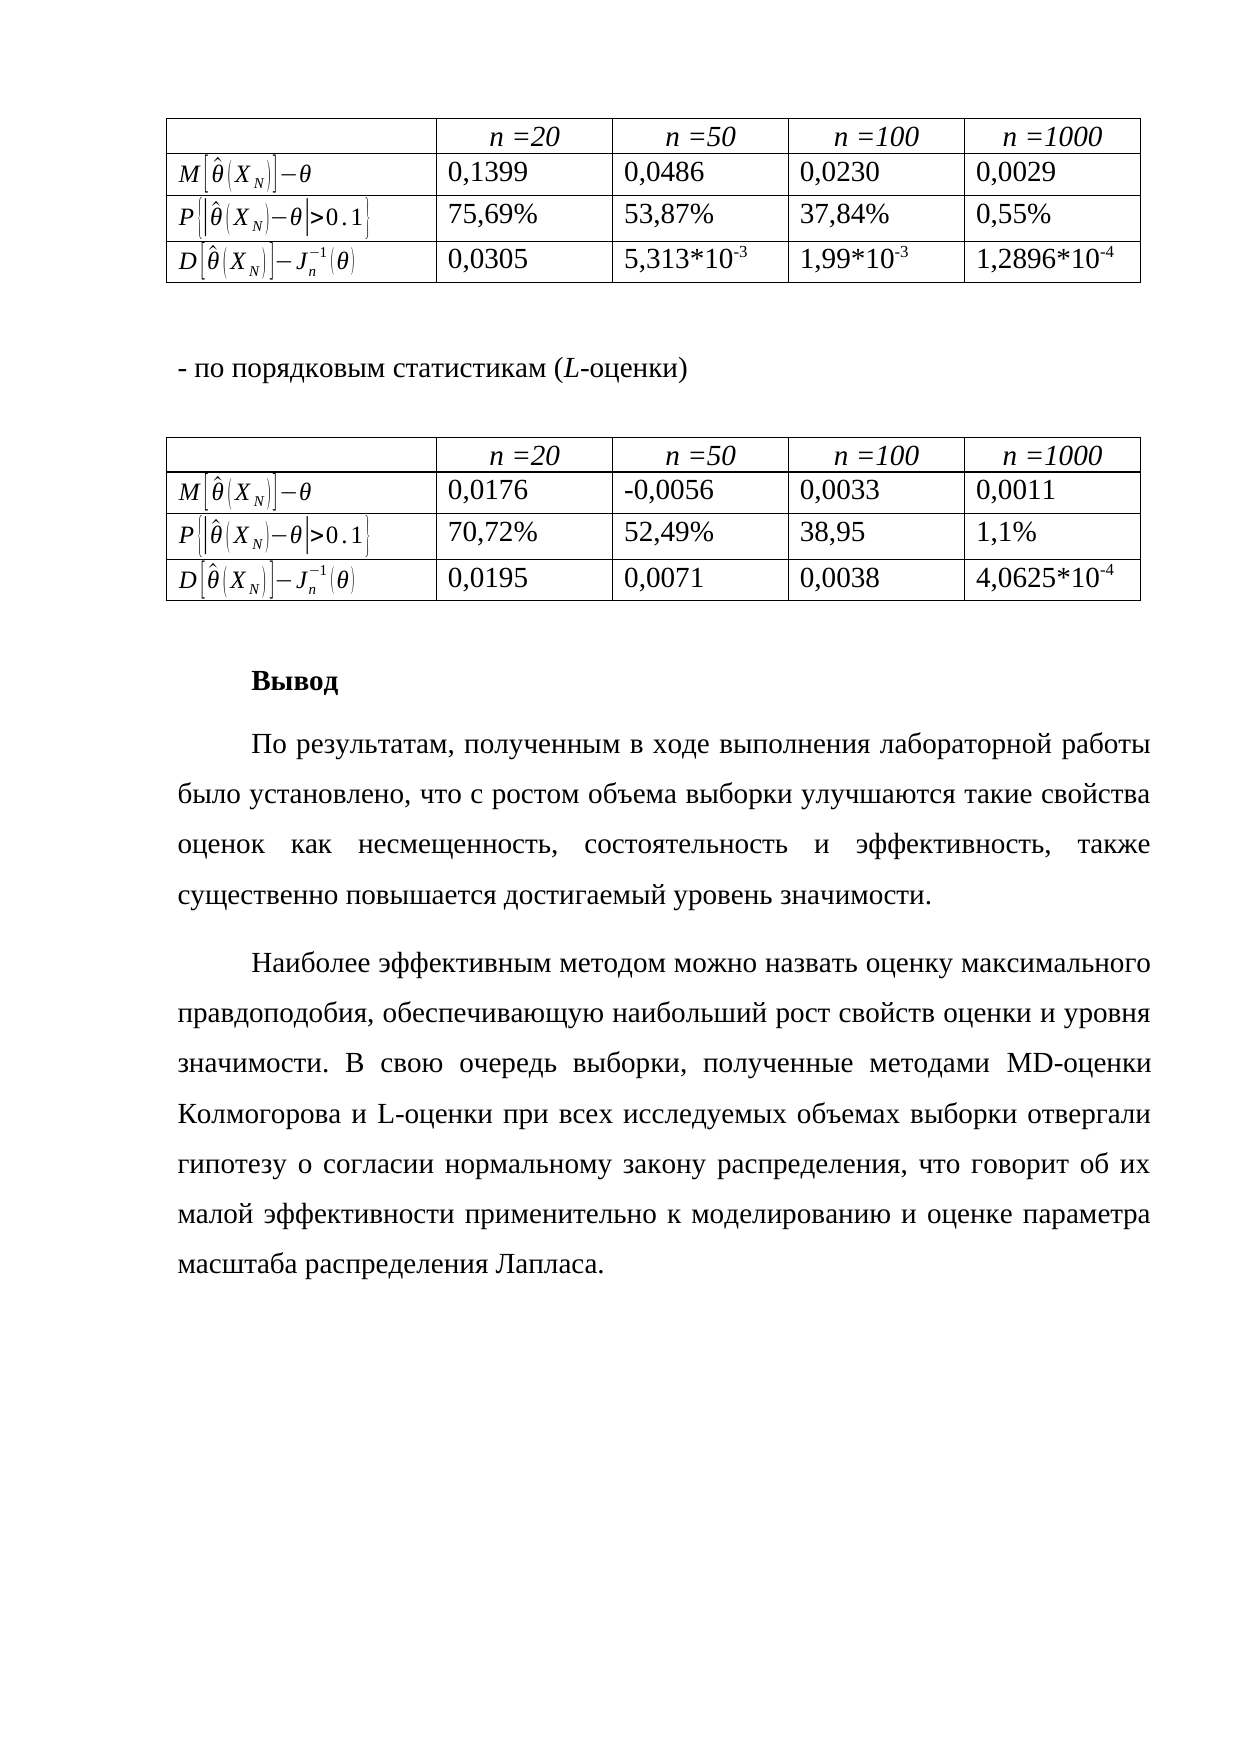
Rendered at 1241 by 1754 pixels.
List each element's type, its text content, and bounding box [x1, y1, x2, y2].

text Вывод [177, 663, 1152, 697]
table_header n =20 [437, 119, 612, 153]
table_header n =1000 [965, 119, 1140, 153]
table_cell 0,0011 [965, 473, 1140, 513]
table_cell 1,1% [965, 514, 1140, 559]
table_cell 0,0176 [437, 473, 612, 513]
table_cell 0,0305 [437, 242, 612, 282]
text Наиболее эффективным методом можно назвать оценку максимального правдоподобия, обеспечивающую наибольший рост свойств оценки и уровня значимости. В свою очередь выборки, полученные методами MD-оценки Колмогорова и L-оценки при всех исследуемых объемах выборки отвергали гипотезу о согласии нормальному закону распределения, что говорит об их малой эффективности применительно к моделированию и оценке параметра масштаба распределения Лапласа. [177, 945, 1152, 1280]
table_cell 0,1399 [437, 154, 612, 195]
table_header n =100 [789, 119, 964, 153]
table_cell [167, 473, 436, 513]
table_header n =50 [613, 119, 788, 153]
table_header n =100 [789, 438, 964, 471]
table_cell [167, 514, 436, 559]
table_cell 38,95 [789, 514, 964, 559]
table_cell 0,0029 [965, 154, 1140, 195]
table_cell [167, 196, 436, 241]
table_cell 1,99*10-3 [789, 242, 964, 282]
table_header n =20 [437, 438, 612, 471]
table_header n =1000 [965, 438, 1140, 471]
table_cell 0,0038 [789, 560, 964, 600]
table_header n =50 [613, 438, 788, 471]
table_cell 4,0625*10-4 [965, 560, 1140, 600]
table_cell 70,72% [437, 514, 612, 559]
table_cell [167, 154, 436, 195]
table_cell 0,0071 [613, 560, 788, 600]
table_cell -0,0056 [613, 473, 788, 513]
table_cell 0,0486 [613, 154, 788, 195]
table_cell 0,0195 [437, 560, 612, 600]
table_cell 52,49% [613, 514, 788, 559]
table_cell [167, 242, 436, 282]
table_cell [167, 560, 436, 600]
text По результатам, полученным в ходе выполнения лабораторной работы было установлено, что с ростом объема выборки улучшаются такие свойства оценок как несмещенность, состоятельность и эффективность, также существенно повышается достигаемый уровень значимости. [177, 726, 1152, 910]
table_header [167, 119, 436, 153]
table_cell 0,0230 [789, 154, 964, 195]
table_cell 37,84% [789, 196, 964, 241]
table_cell 75,69% [437, 196, 612, 241]
table_cell 0,0033 [789, 473, 964, 513]
table_header [167, 438, 436, 471]
table_cell 53,87% [613, 196, 788, 241]
text - по порядковым статистикам (L-оценки) [177, 350, 1152, 384]
table_cell 1,2896*10-4 [965, 242, 1140, 282]
table_cell 5,313*10-3 [613, 242, 788, 282]
table_cell 0,55% [965, 196, 1140, 241]
